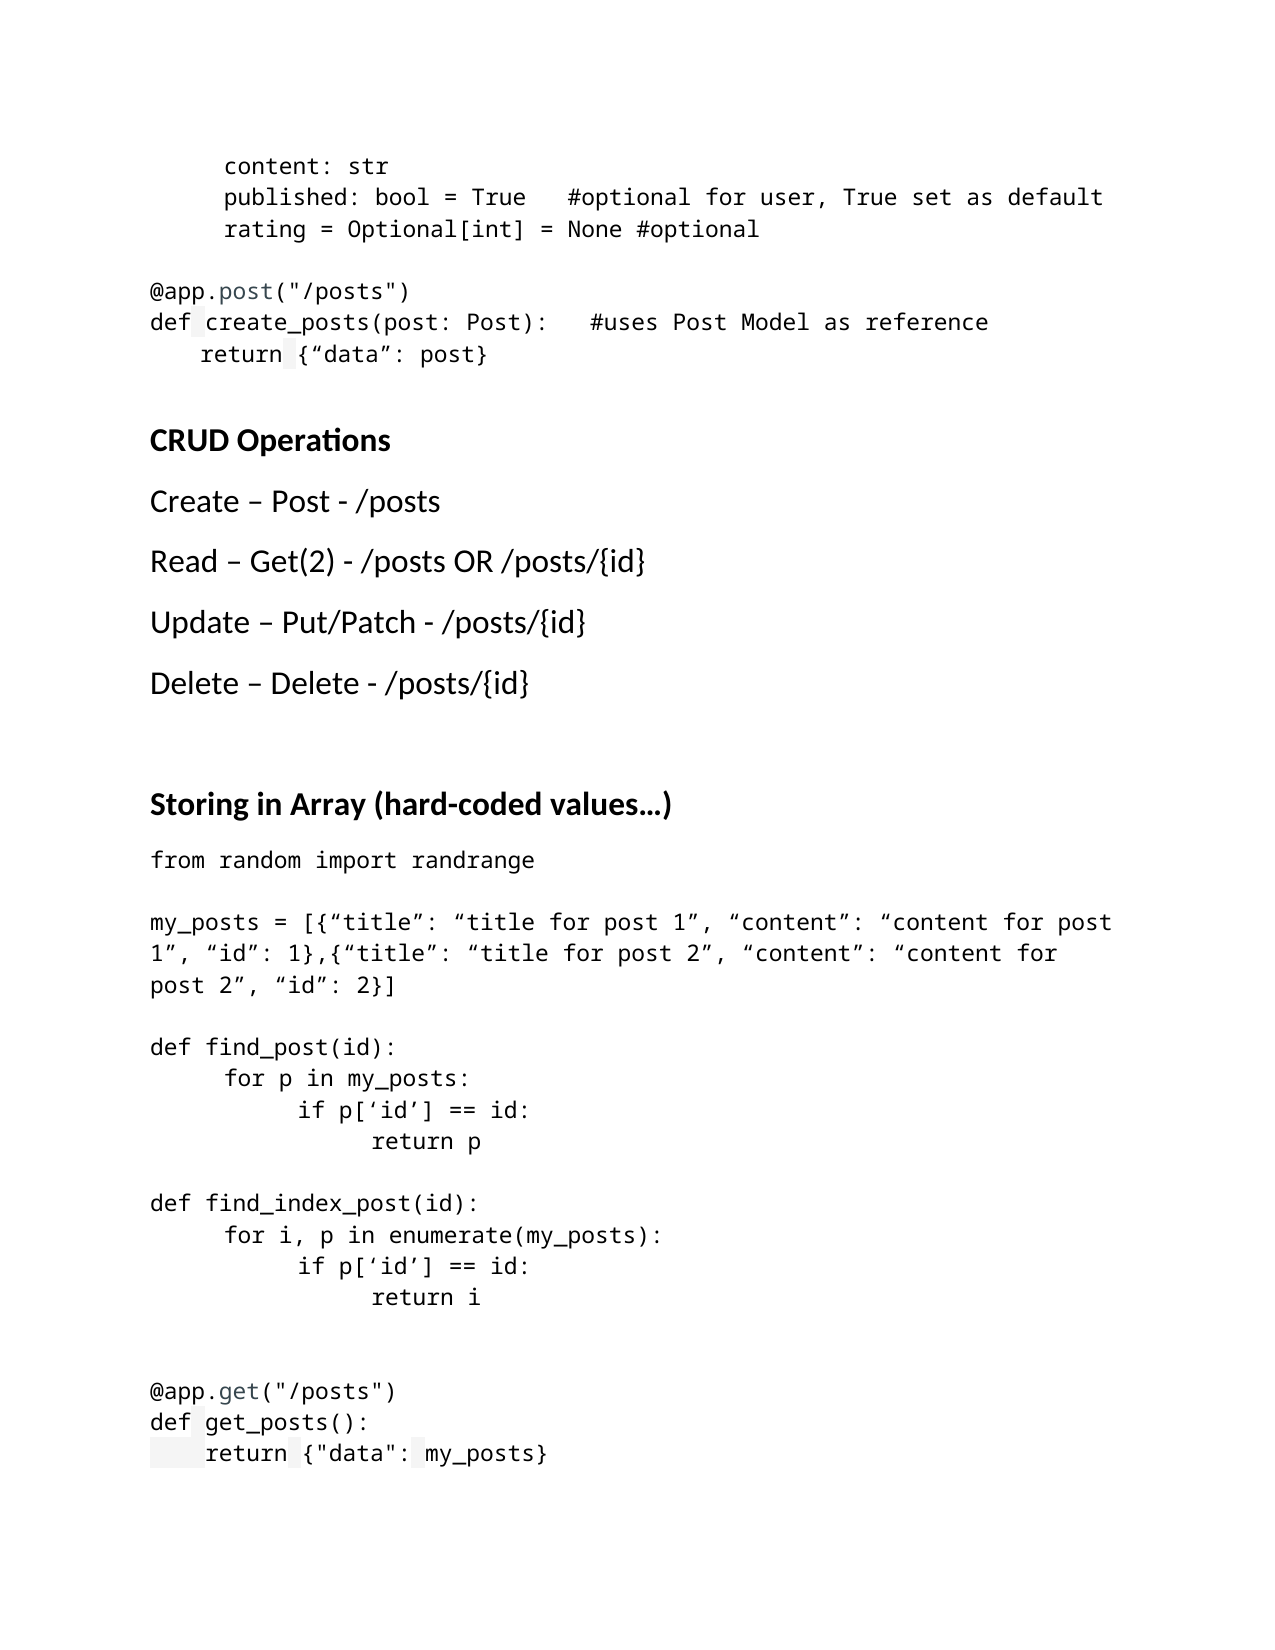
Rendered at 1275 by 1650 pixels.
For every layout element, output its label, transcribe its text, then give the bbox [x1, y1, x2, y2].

text rating = Optional[int] = None #optional [150, 212, 1125, 244]
text from random import randrange [150, 843, 1125, 875]
text def create_posts(post: Post): #uses Post Model as reference [205, 306, 1125, 337]
text Update – Put/Patch - /posts/{id} [150, 601, 1125, 642]
text Read – Get(2) - /posts OR /posts/{id} [150, 540, 1125, 581]
text return {"data": my_posts} [205, 1437, 288, 1468]
text if p[‘id’] == id: [150, 1250, 1125, 1281]
text return p [150, 1125, 1125, 1156]
text def find_post(id): [150, 1031, 1125, 1062]
text Delete – Delete - /posts/{id} [150, 662, 1125, 702]
text @app.post("/posts") [150, 275, 1125, 306]
text @app.get("/posts") [150, 1375, 1125, 1406]
text CRUD Operations [150, 419, 1125, 460]
text return {"data": my_posts} [425, 1437, 1125, 1468]
text if p[‘id’] == id: [150, 1093, 1125, 1125]
text return i [150, 1281, 1125, 1312]
text def get_posts(): [205, 1406, 1125, 1437]
text for p in my_posts: [150, 1062, 1125, 1093]
text Create – Post - /posts [150, 480, 1125, 521]
text content: str [150, 150, 1125, 181]
text for i, p in enumerate(my_posts): [150, 1218, 1125, 1250]
text my_posts = [{“title”: “title for post 1”, “content”: “content for post 1”, “id”: 1},{“title”: “title for post 2”, “content”: “content for post 2”, “id”: 2}] [150, 906, 1125, 1000]
text def find_index_post(id): [150, 1187, 1125, 1218]
text return {"data": my_posts} [301, 1437, 411, 1468]
text return {“data”: post} [200, 337, 1125, 369]
text def get_posts(): [150, 1406, 191, 1437]
text published: bool = True #optional for user, True set as default [150, 181, 1125, 212]
text Storing in Array (hard-coded values…) [150, 783, 1125, 824]
